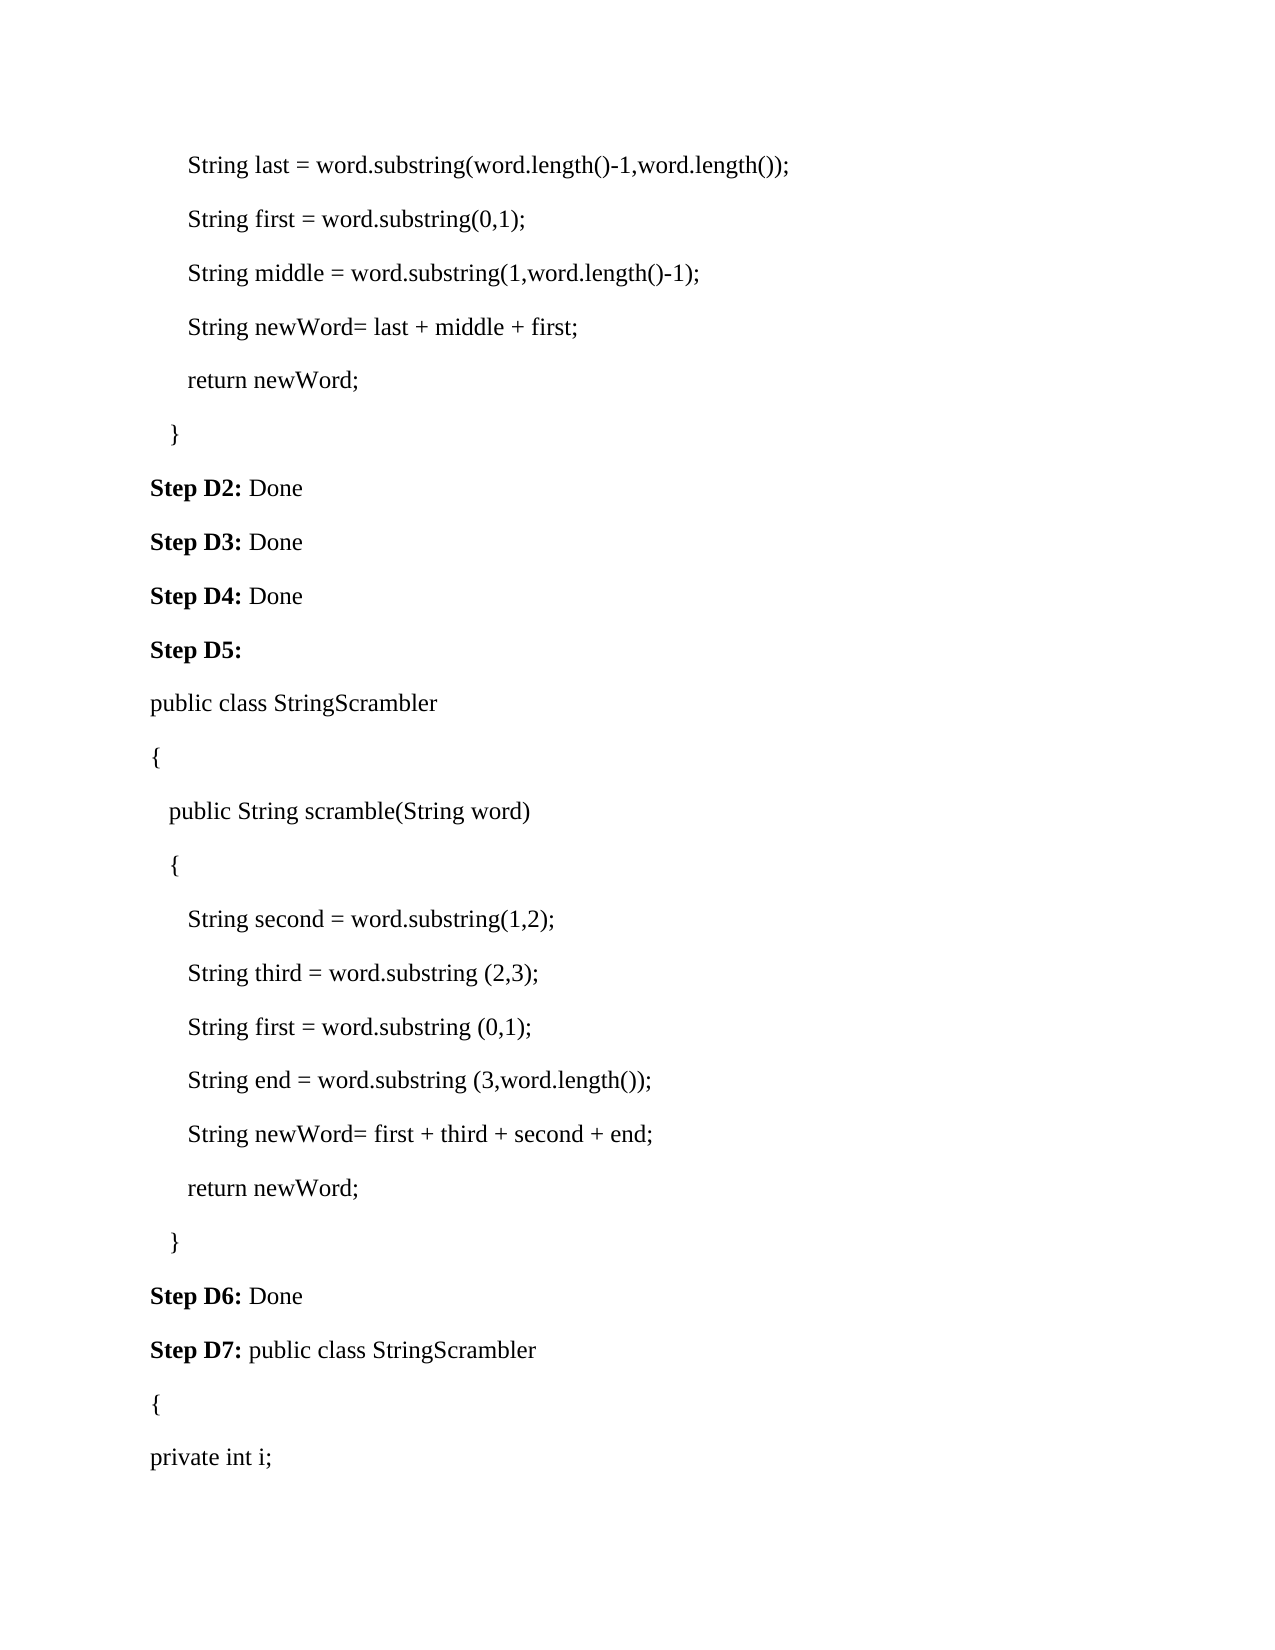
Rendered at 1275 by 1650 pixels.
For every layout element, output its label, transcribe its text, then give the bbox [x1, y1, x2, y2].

text } [150, 1227, 1125, 1256]
text Step D7: public class StringScrambler [150, 1335, 1125, 1363]
text String second = word.substring(1,2); [150, 904, 1125, 933]
text Step D4: Done [150, 581, 1125, 609]
text String last = word.substring(word.length()-1,word.length()); [150, 150, 1125, 179]
text public class StringScrambler [150, 688, 1125, 717]
text Step D2: Done [150, 473, 1125, 502]
text return newWord; [150, 365, 1125, 394]
text String first = word.substring(0,1); [150, 204, 1125, 233]
text { [150, 1389, 1125, 1417]
text return newWord; [150, 1173, 1125, 1202]
text { [150, 850, 1125, 879]
text Step D6: Done [150, 1281, 1125, 1310]
text String newWord= first + third + second + end; [150, 1119, 1125, 1148]
text Step D5: [150, 635, 1125, 663]
text String newWord= last + middle + first; [150, 312, 1125, 340]
text { [150, 742, 1125, 771]
text } [150, 419, 1125, 448]
text Step D3: Done [150, 527, 1125, 556]
text String end = word.substring (3,word.length()); [150, 1066, 1125, 1094]
text private int i; [150, 1442, 1125, 1471]
text String middle = word.substring(1,word.length()-1); [150, 258, 1125, 286]
text public String scramble(String word) [150, 796, 1125, 825]
text String first = word.substring (0,1); [150, 1012, 1125, 1040]
text String third = word.substring (2,3); [150, 958, 1125, 987]
